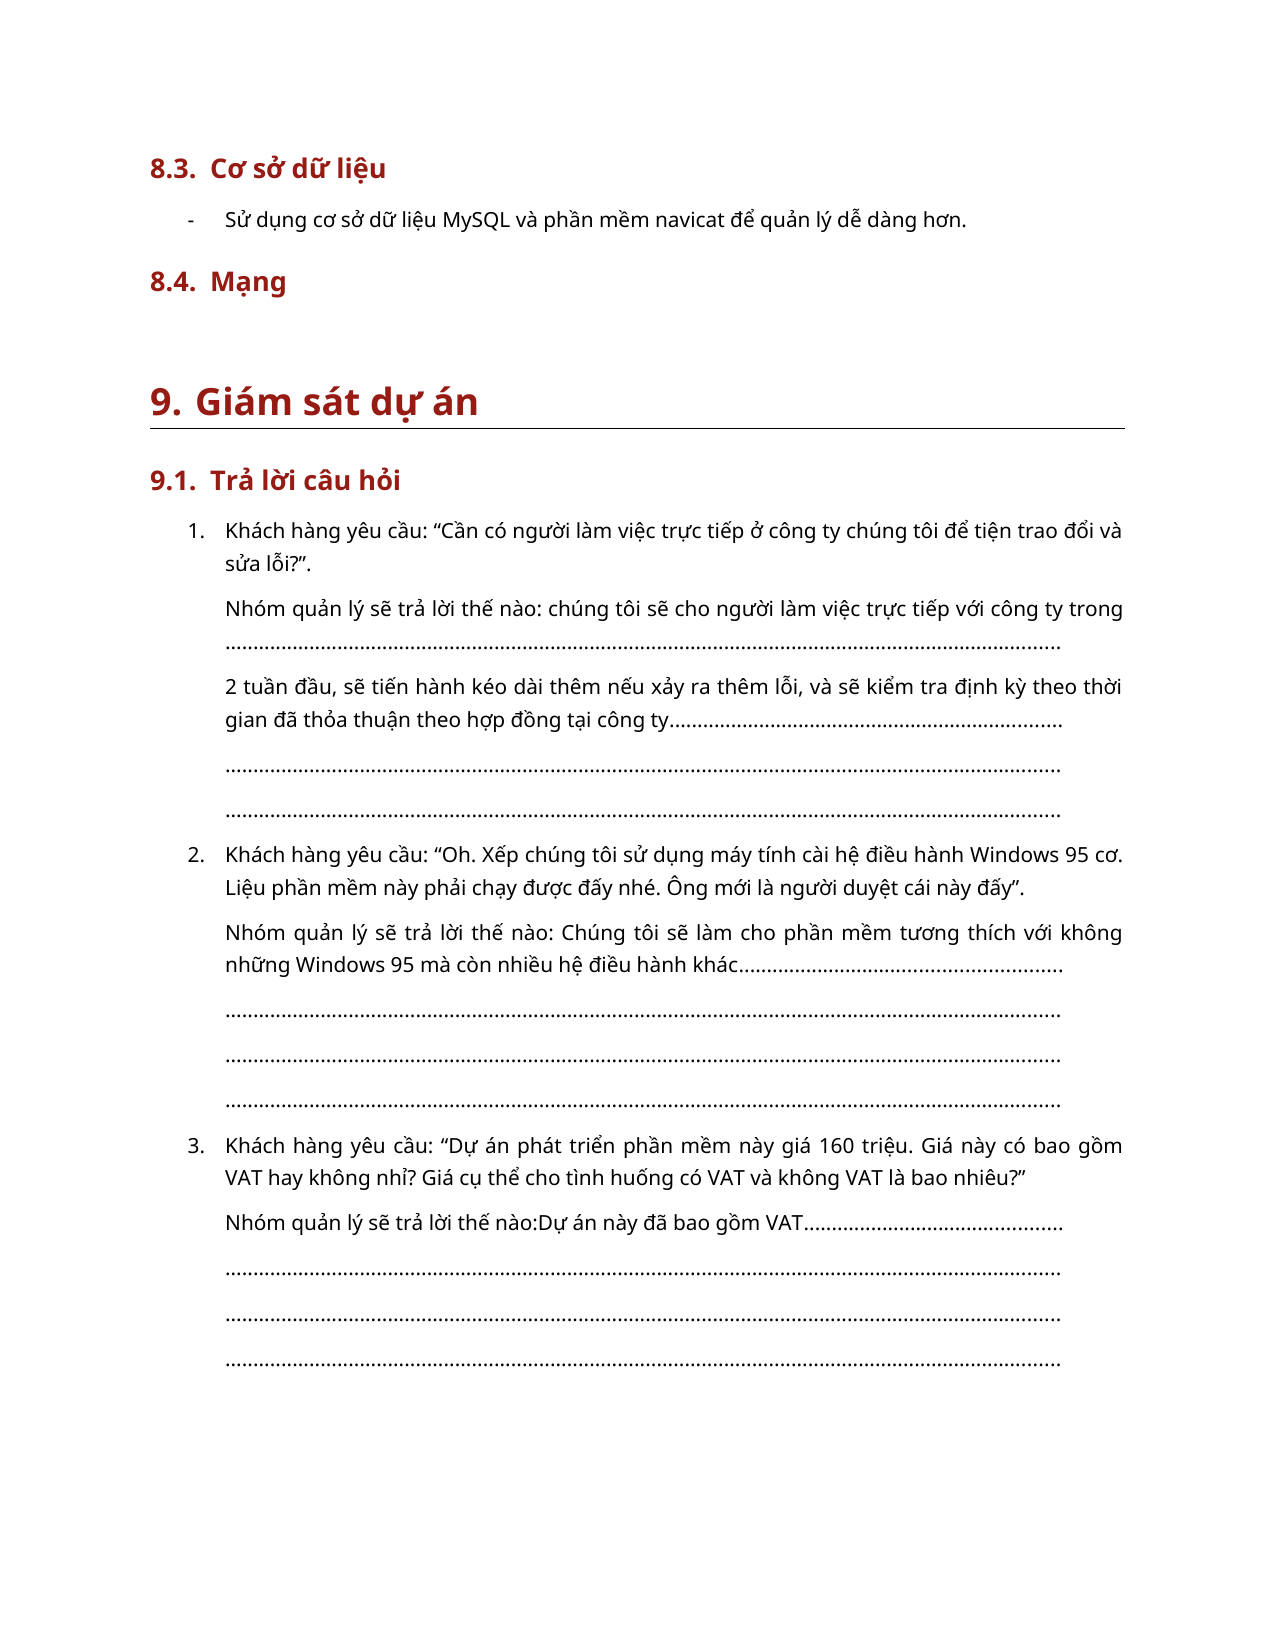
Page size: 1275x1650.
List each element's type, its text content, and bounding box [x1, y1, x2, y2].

list Nhóm quản lý sẽ trả lời thế nào: Chúng tôi sẽ làm cho phần mềm tương thích với không những Windows 95 mà còn nhiều hệ điều hành khác [225, 918, 1125, 979]
subtitle Giám sát dự án [150, 375, 1125, 428]
list Khách hàng yêu cầu: “Cần có người làm việc trực tiếp ở công ty chúng tôi để tiện trao đổi và sửa lỗi?”. [187, 517, 1125, 578]
list Nhóm quản lý sẽ trả lời thế nào:Dự án này đã bao gồm VAT [225, 1208, 1125, 1237]
subtitle Trả lời câu hỏi [150, 462, 1125, 499]
list Sử dụng cơ sở dữ liệu MySQL và phần mềm navicat để quản lý dễ dàng hơn. [187, 205, 1125, 233]
subtitle Mạng [150, 262, 1125, 299]
list Khách hàng yêu cầu: “Oh. Xếp chúng tôi sử dụng máy tính cài hệ điều hành Windows 95 cơ. Liệu phần mềm này phải chạy được đấy nhé. Ông mới là người duyệt cái này đấy”. [187, 840, 1125, 901]
list Khách hàng yêu cầu: “Dự án phát triển phần mềm này giá 160 triệu. Giá này có bao gồm VAT hay không nhỉ? Giá cụ thể cho tình huống có VAT và không VAT là bao nhiêu?” [187, 1131, 1125, 1192]
subtitle Cơ sở dữ liệu [150, 150, 1125, 187]
list Nhóm quản lý sẽ trả lời thế nào: chúng tôi sẽ cho người làm việc trực tiếp với công ty trong [225, 594, 1125, 655]
list 2 tuần đầu, sẽ tiến hành kéo dài thêm nếu xảy ra thêm lỗi, và sẽ kiểm tra định kỳ theo thời gian đã thỏa thuận theo hợp đồng tại công ty [225, 672, 1125, 733]
